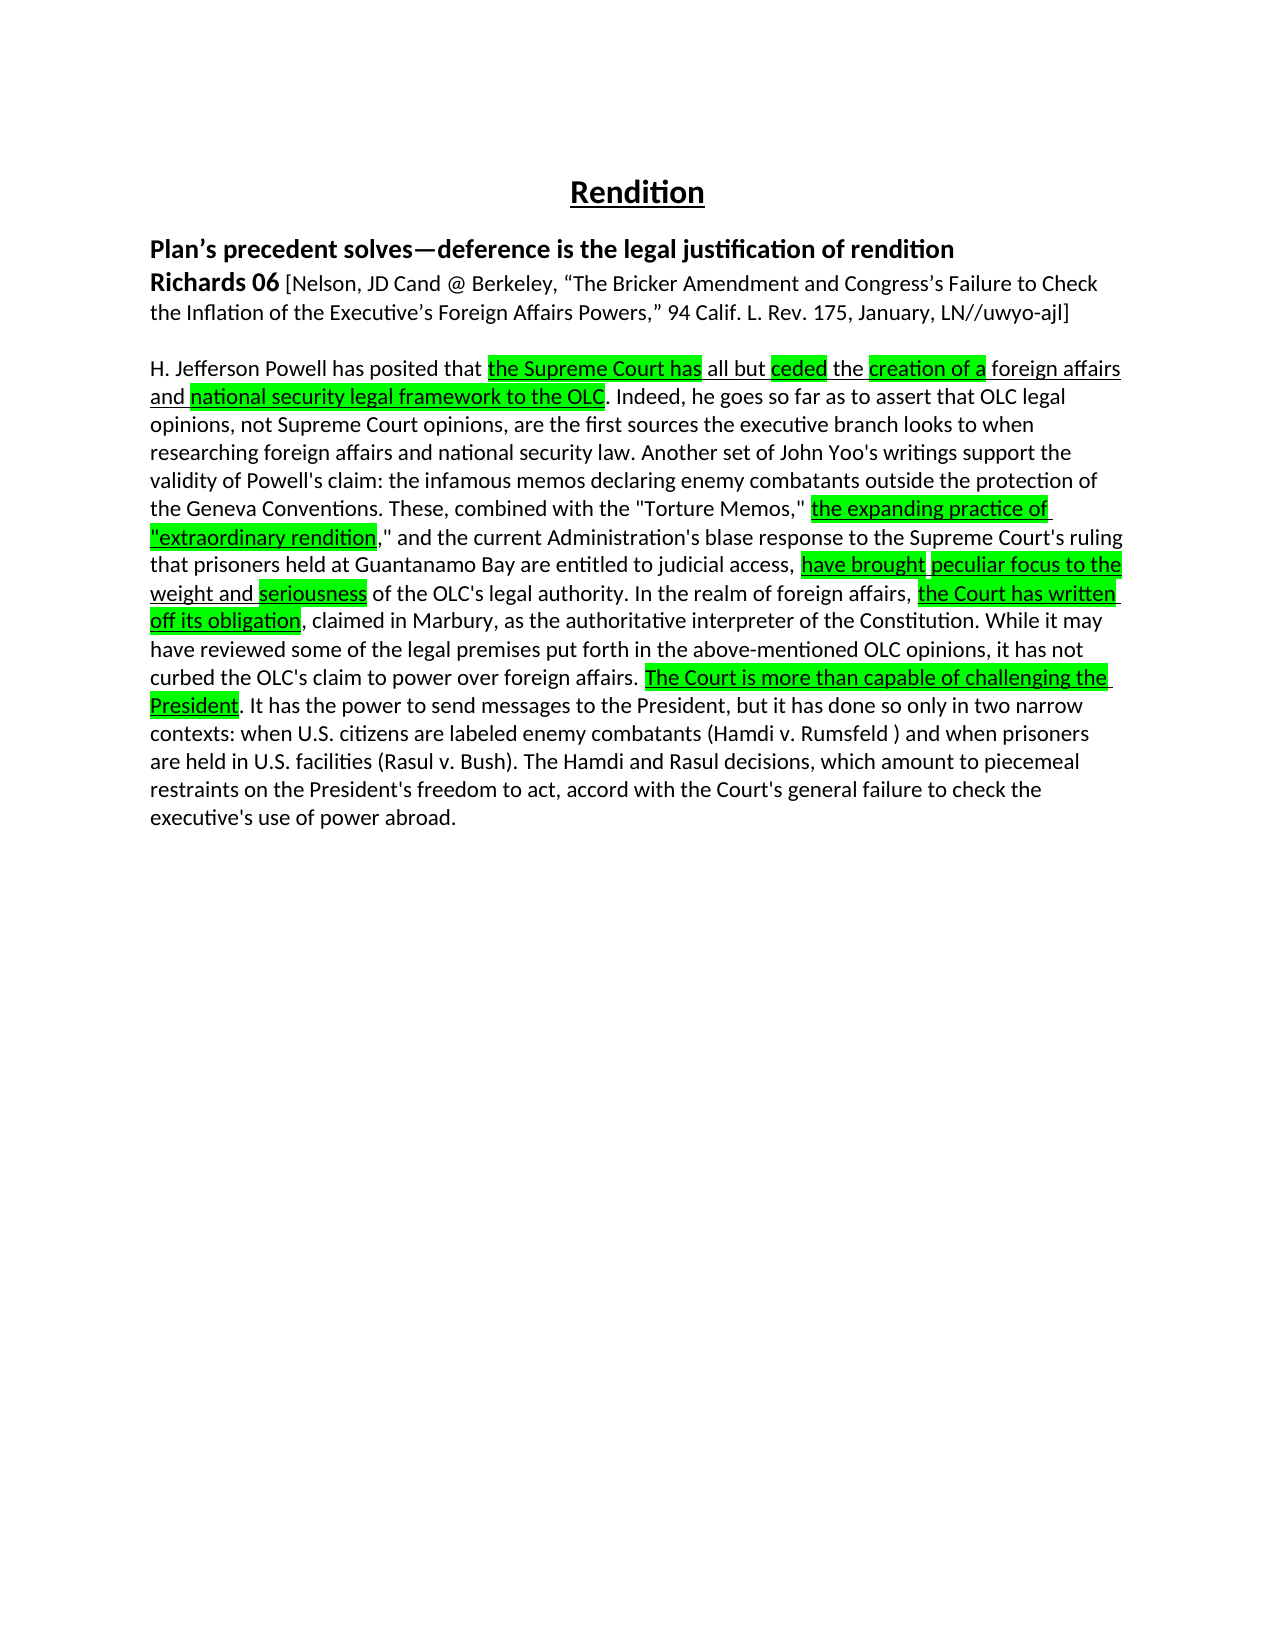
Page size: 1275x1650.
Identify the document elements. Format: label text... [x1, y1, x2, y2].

text H. Jefferson Powell has posited that the Supreme Court has all but ceded the creation of a foreign affairs and national security legal framework to the OLC. Indeed, he goes so far as to assert that OLC legal opinions, not Supreme Court opinions, are the first sources the executive branch looks to when researching foreign affairs and national security law. Another set of John Yoo's writings support the validity of Powell's claim: the infamous memos declaring enemy combatants outside the protection of the Geneva Conventions. These, combined with the "Torture Memos," the expanding practice of "extraordinary rendition," and the current Administration's blase response to the Supreme Court's ruling that prisoners held at Guantanamo Bay are entitled to judicial access, have brought peculiar focus to the weight and seriousness of the OLC's legal authority. In the realm of foreign affairs, the Court has written off its obligation, claimed in Marbury, as the authoritative interpreter of the Constitution. While it may have reviewed some of the legal premises put forth in the above-mentioned OLC opinions, it has not curbed the OLC's claim to power over foreign affairs. The Court is more than capable of challenging the President. It has the power to send messages to the President, but it has done so only in two narrow contexts: when U.S. citizens are labeled enemy combatants (Hamdi v. Rumsfeld ) and when prisoners are held in U.S. facilities (Rasul v. Bush). The Hamdi and Rasul decisions, which amount to piecemeal restraints on the President's freedom to act, accord with the Court's general failure to check the executive's use of power abroad. [150, 354, 1125, 831]
subtitle Plan’s precedent solves—deference is the legal justification of rendition [150, 232, 1125, 265]
text Richards 06 [Nelson, JD Cand @ Berkeley, “The Bricker Amendment and Congress’s Failure to Check the Inflation of the Executive’s Foreign Affairs Powers,” 94 Calif. L. Rev. 175, January, LN//uwyo-ajl] [150, 265, 1125, 326]
subtitle Rendition [150, 171, 1125, 212]
